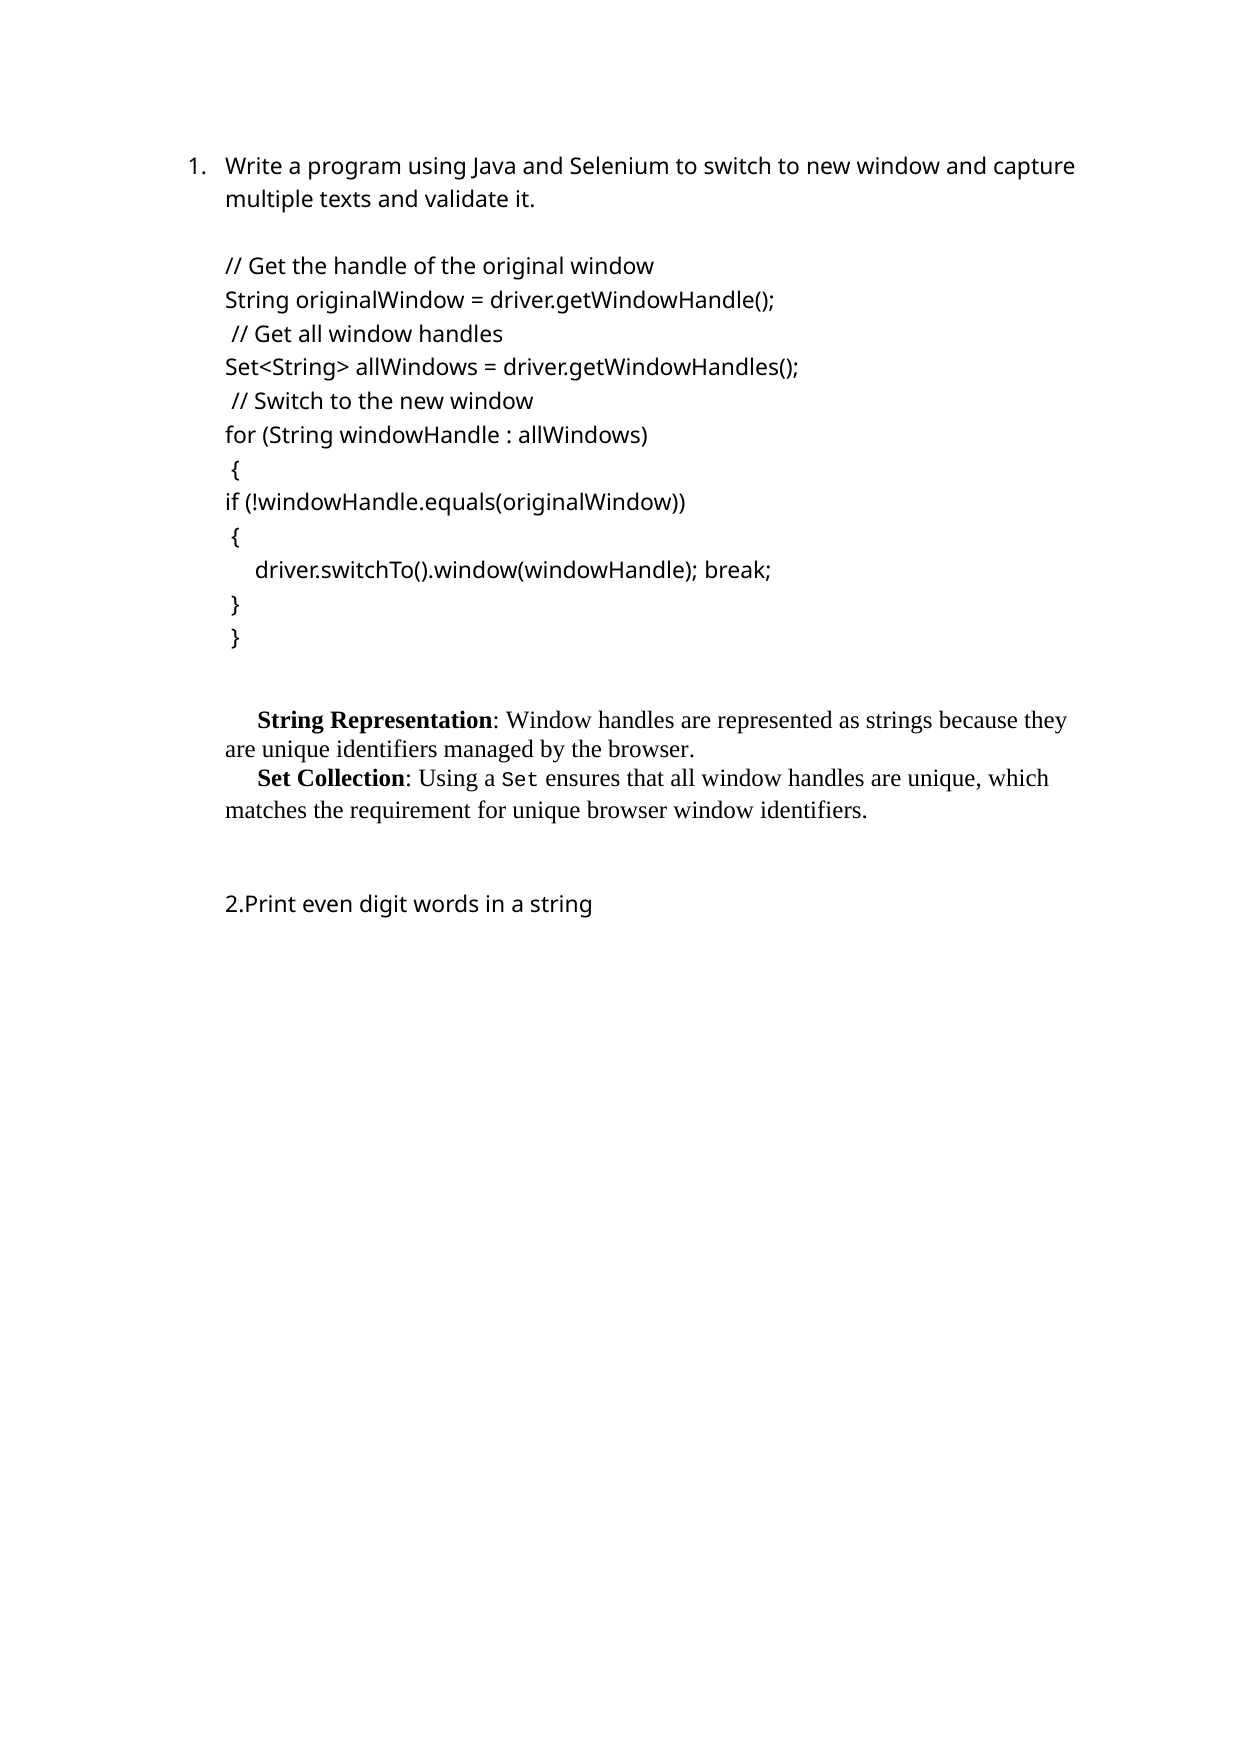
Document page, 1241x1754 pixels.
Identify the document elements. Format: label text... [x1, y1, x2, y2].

list for (String windowHandle : allWindows) [225, 419, 1090, 450]
list if (!windowHandle.equals(originalWindow)) [225, 486, 1090, 517]
list driver.switchTo().window(windowHandle); break; [225, 554, 1090, 585]
text  String Representation: Window handles are represented as strings because they are unique identifiers managed by the browser. [225, 705, 1090, 763]
list } [225, 587, 1090, 619]
list 2.Print even digit words in a string [225, 888, 1090, 919]
list  Set Collection: Using a Set ensures that all window handles are unique, which matches the requirement for unique browser window identifiers. [225, 763, 1090, 823]
list Write a program using Java and Selenium to switch to new window and capture multiple texts and validate it. [187, 150, 1090, 214]
list { [225, 520, 1090, 551]
list } [225, 621, 1090, 652]
list { [225, 452, 1090, 484]
list // Get the handle of the original window [225, 250, 1090, 281]
list Set<String> allWindows = driver.getWindowHandles(); [225, 351, 1090, 382]
list // Switch to the new window [225, 385, 1090, 416]
list // Get all window handles [225, 317, 1090, 349]
list String originalWindow = driver.getWindowHandle(); [225, 284, 1090, 315]
